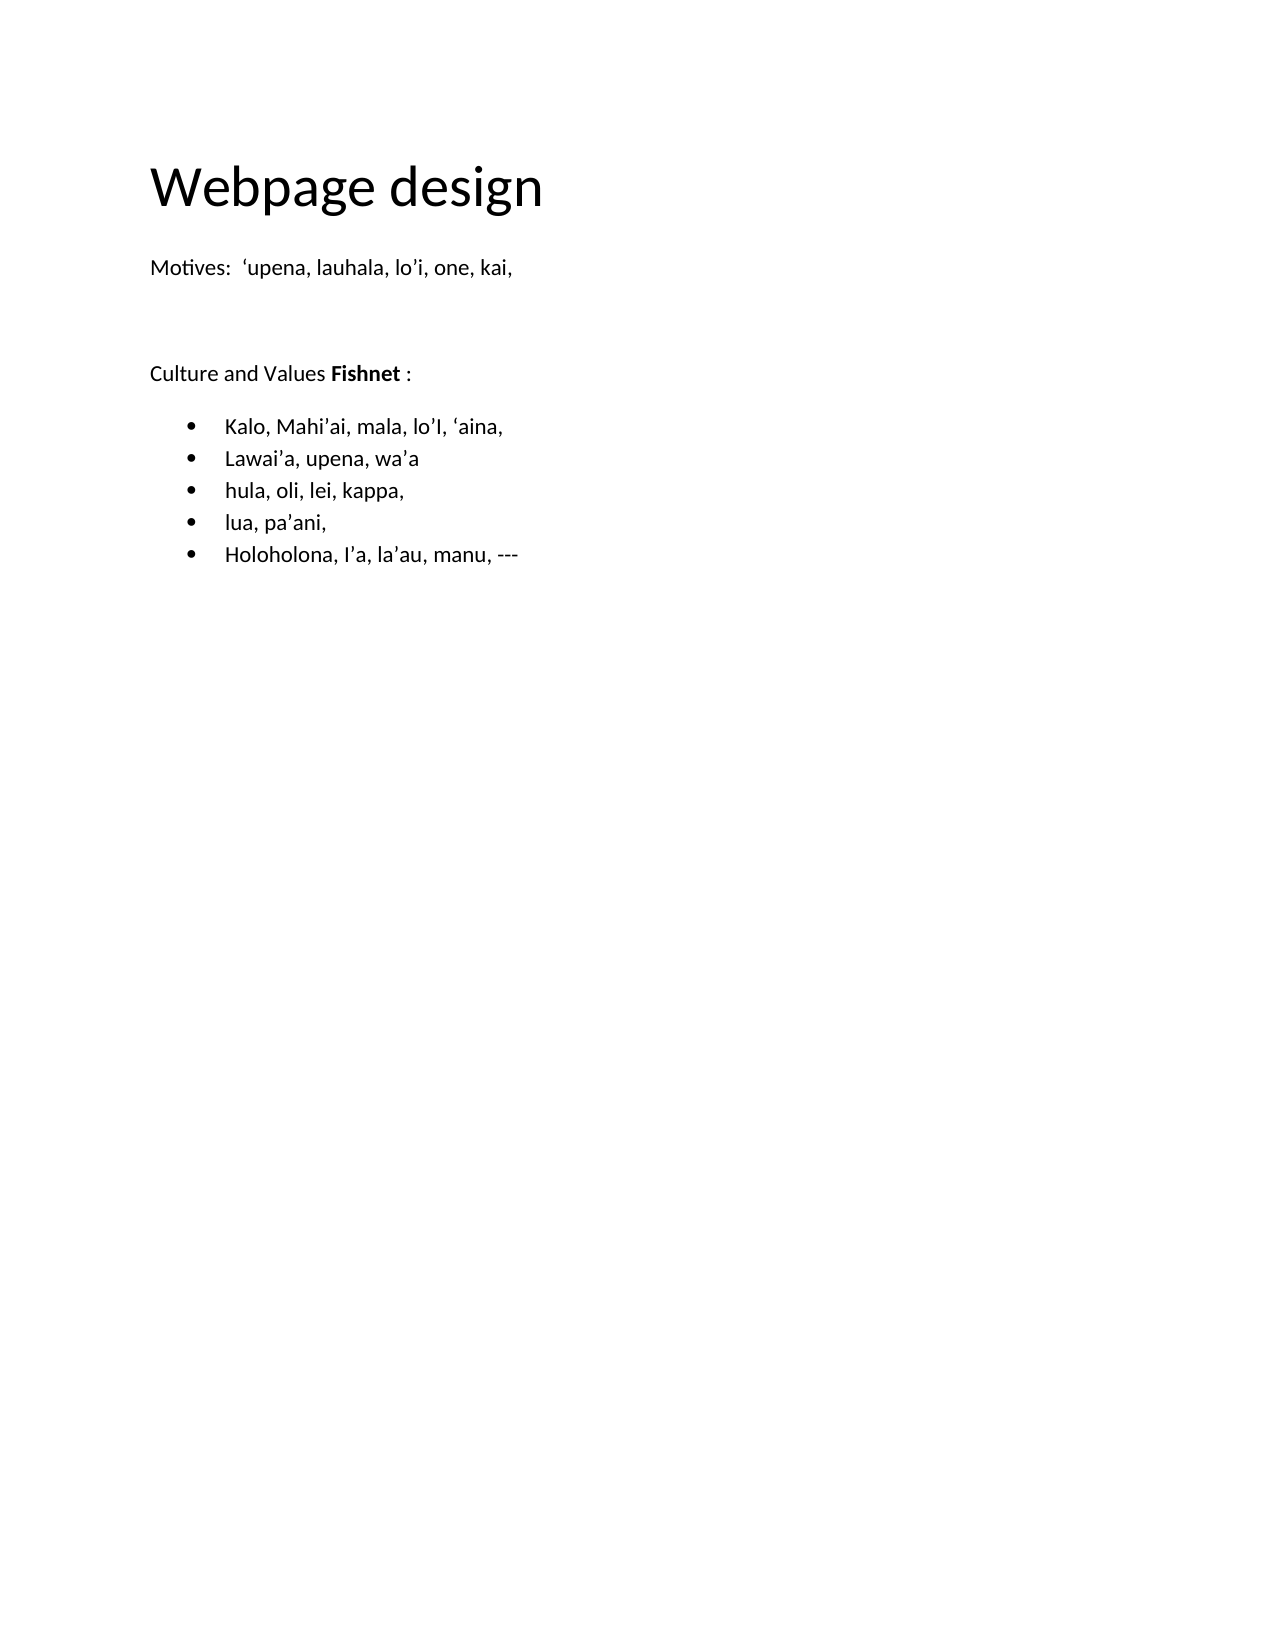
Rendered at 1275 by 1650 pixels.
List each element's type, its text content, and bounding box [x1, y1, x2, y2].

text Culture and Values Fishnet : [150, 359, 1125, 387]
list Lawai’a, upena, wa’a [187, 444, 1125, 472]
list Kalo, Mahi’ai, mala, lo’I, ‘aina, [187, 412, 1125, 440]
text Webpage design [150, 150, 1125, 221]
text Motives: ‘upena, lauhala, lo’i, one, kai, [150, 253, 1125, 281]
list lua, pa’ani, [187, 508, 1125, 536]
list Holoholona, I’a, la’au, manu, --- [187, 541, 1125, 568]
list hula, oli, lei, kappa, [187, 476, 1125, 504]
